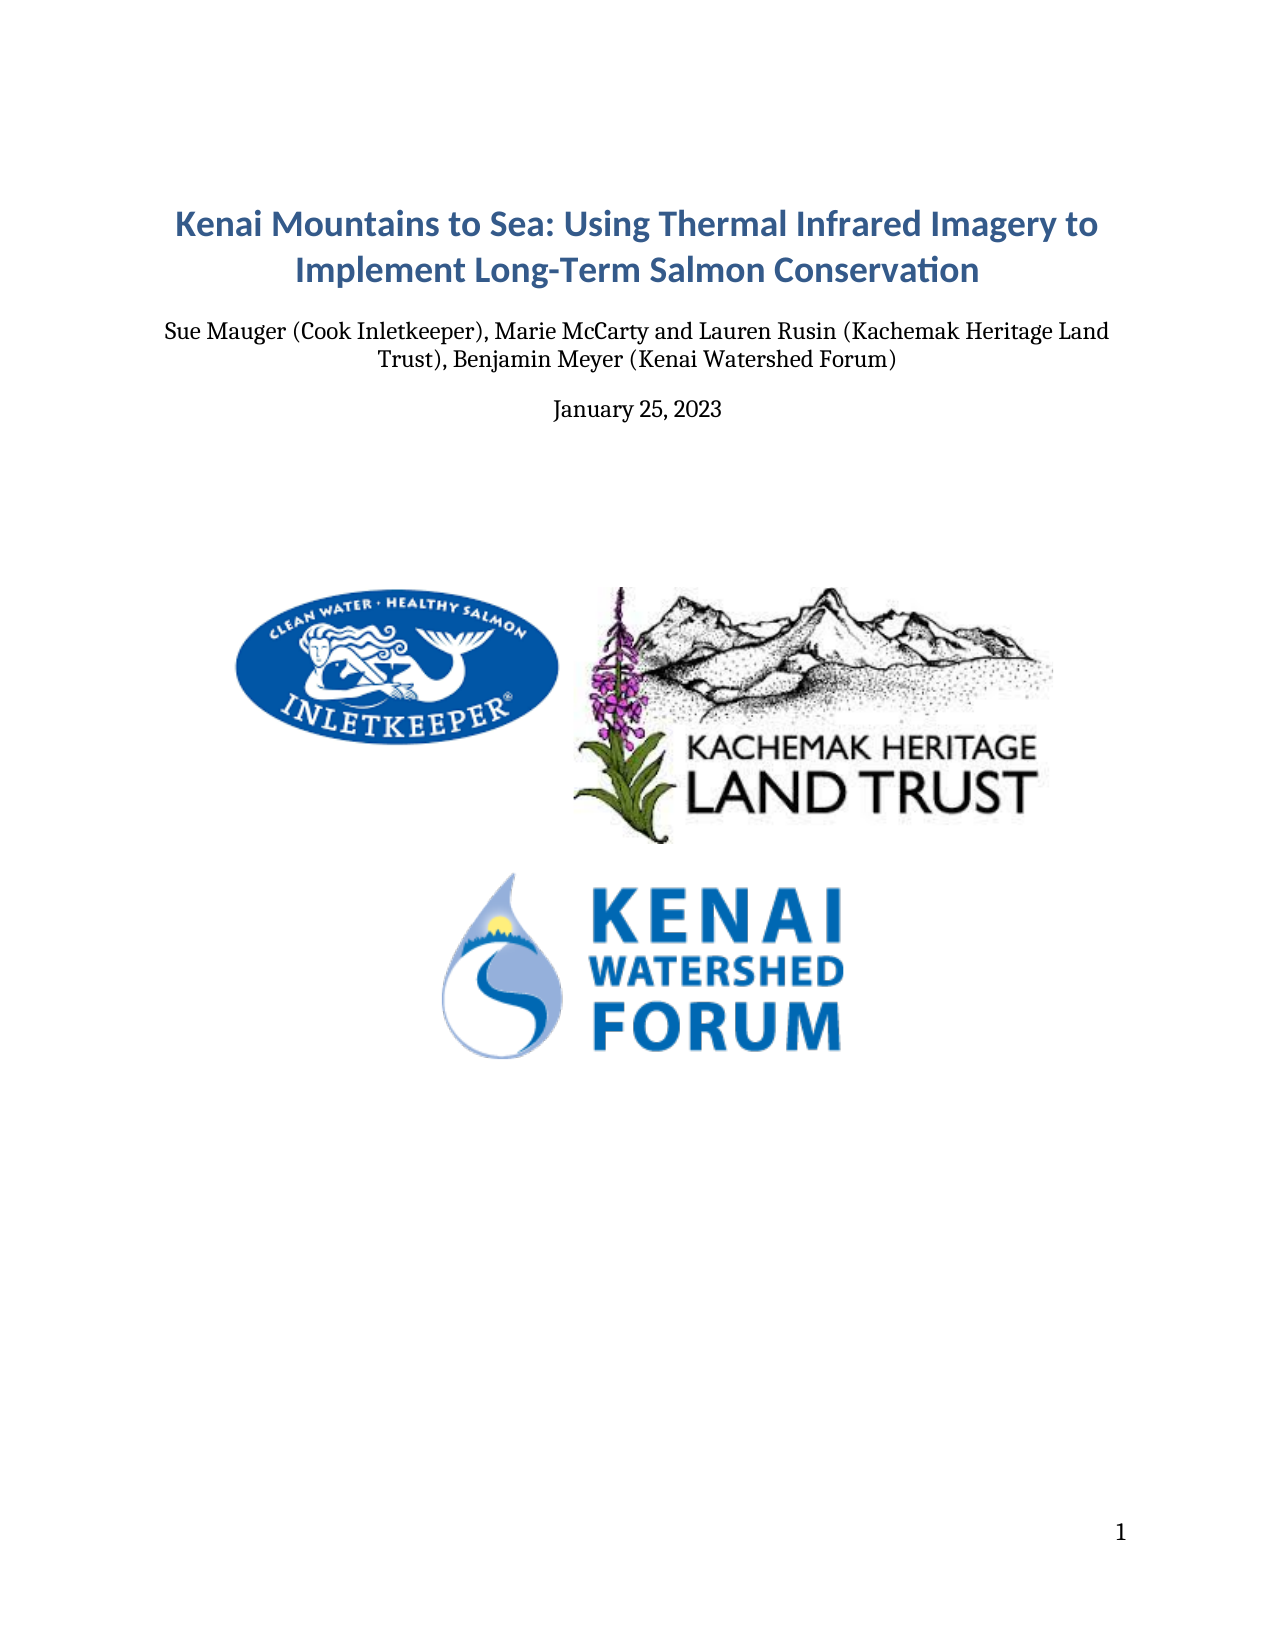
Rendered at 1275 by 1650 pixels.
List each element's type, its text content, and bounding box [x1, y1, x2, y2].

text January 25, 2023 [150, 395, 1125, 424]
title Kenai Mountains to Sea: Using Thermal Infrared Imagery to Implement Long-Term Salmon Conservation [150, 200, 1125, 292]
text Sue Mauger (Cook Inletkeeper), Marie McCarty and Lauren Rusin (Kachemak Heritage Land Trust), Benjamin Meyer (Kenai Watershed Forum) [150, 317, 1125, 374]
picture [221, 492, 1054, 1075]
